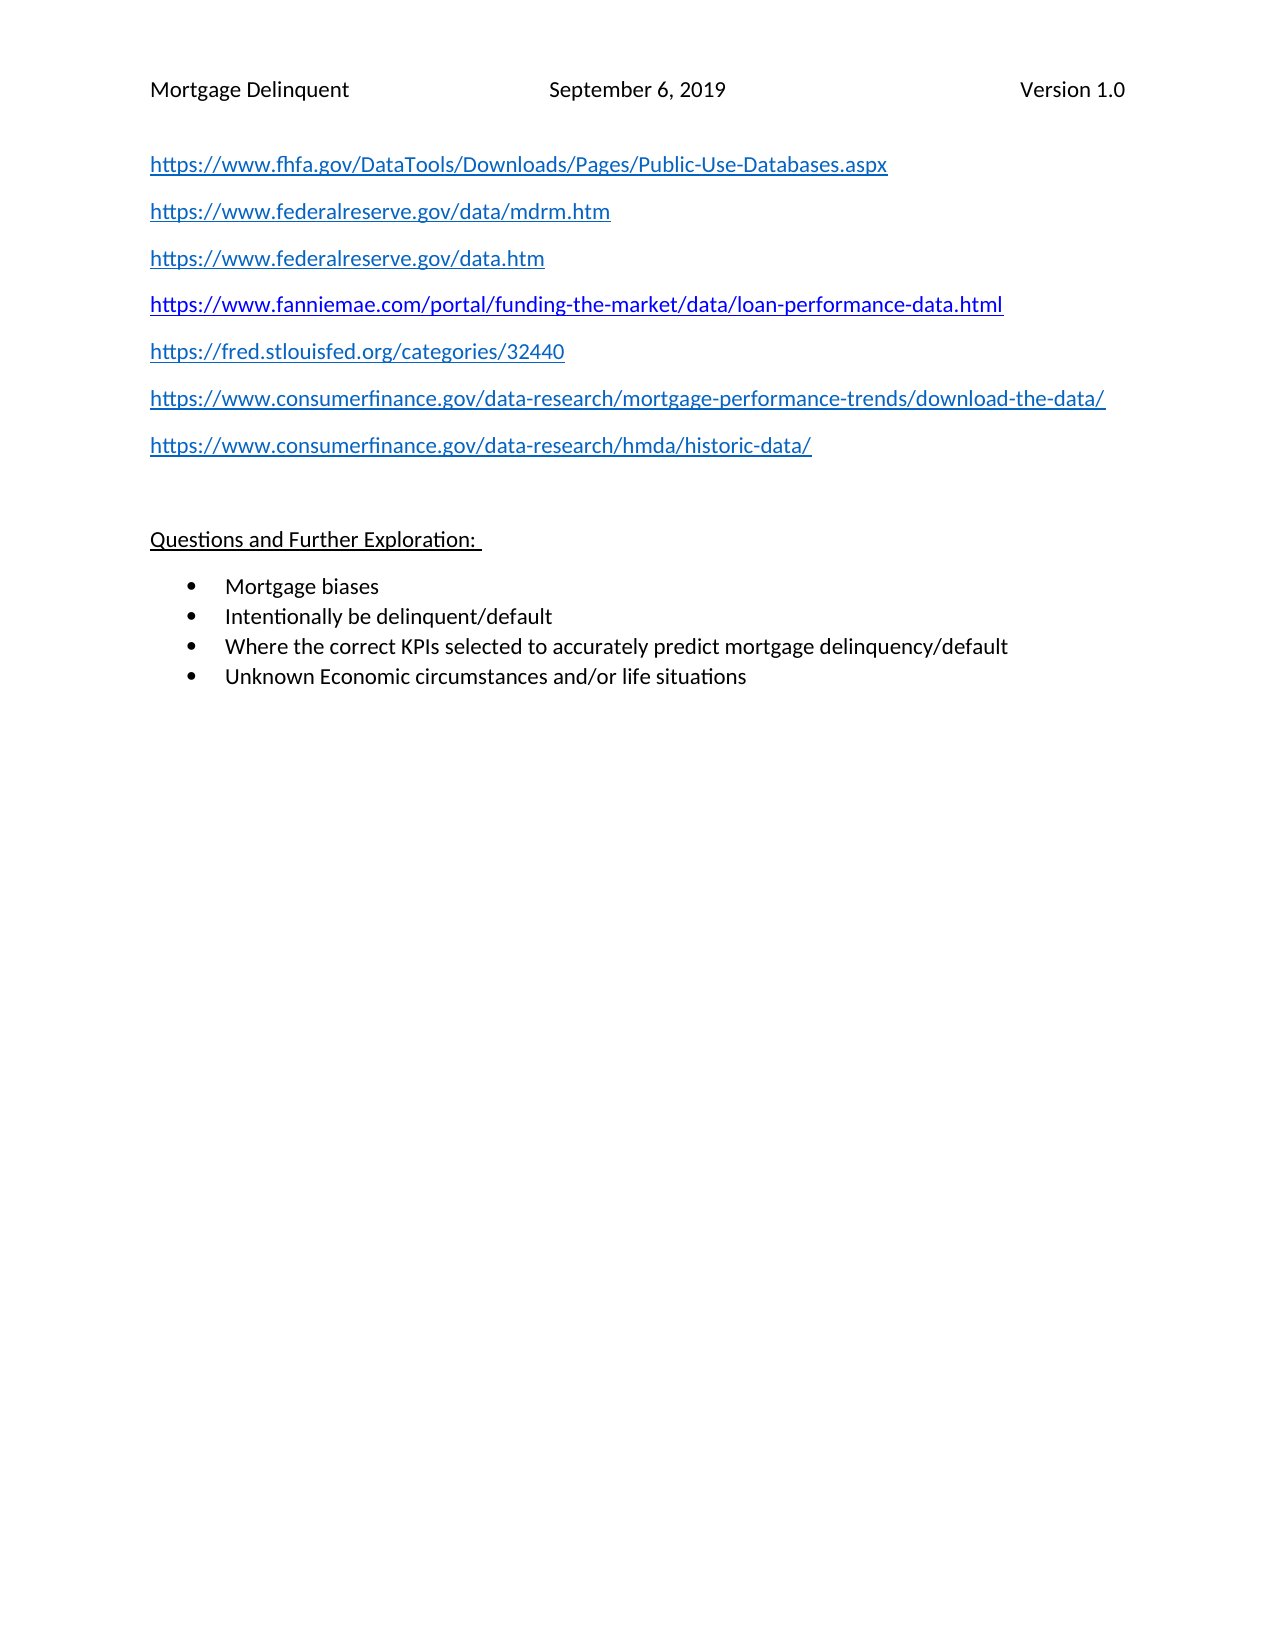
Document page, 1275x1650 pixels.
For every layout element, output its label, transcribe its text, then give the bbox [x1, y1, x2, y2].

text https://www.federalreserve.gov/data.htm [150, 244, 1125, 272]
list Unknown Economic circumstances and/or life situations [187, 662, 1125, 691]
list Intentionally be delinquent/default [187, 602, 1125, 630]
list Mortgage biases [187, 572, 1125, 600]
text https://www.consumerfinance.gov/data-research/mortgage-performance-trends/download-the-data/ [150, 384, 1125, 412]
text https://www.federalreserve.gov/data/mdrm.htm [150, 197, 1125, 225]
text https://www.fhfa.gov/DataTools/Downloads/Pages/Public-Use-Databases.aspx [150, 150, 1125, 178]
text https://fred.stlouisfed.org/categories/32440 [150, 337, 1125, 366]
text https://www.fanniemae.com/portal/funding-the-market/data/loan-performance-data.html [150, 291, 1125, 319]
text Questions and Further Exploration: [150, 525, 1125, 553]
text https://www.consumerfinance.gov/data-research/hmda/historic-data/ [150, 431, 1125, 459]
list Where the correct KPIs selected to accurately predict mortgage delinquency/default [187, 632, 1125, 660]
